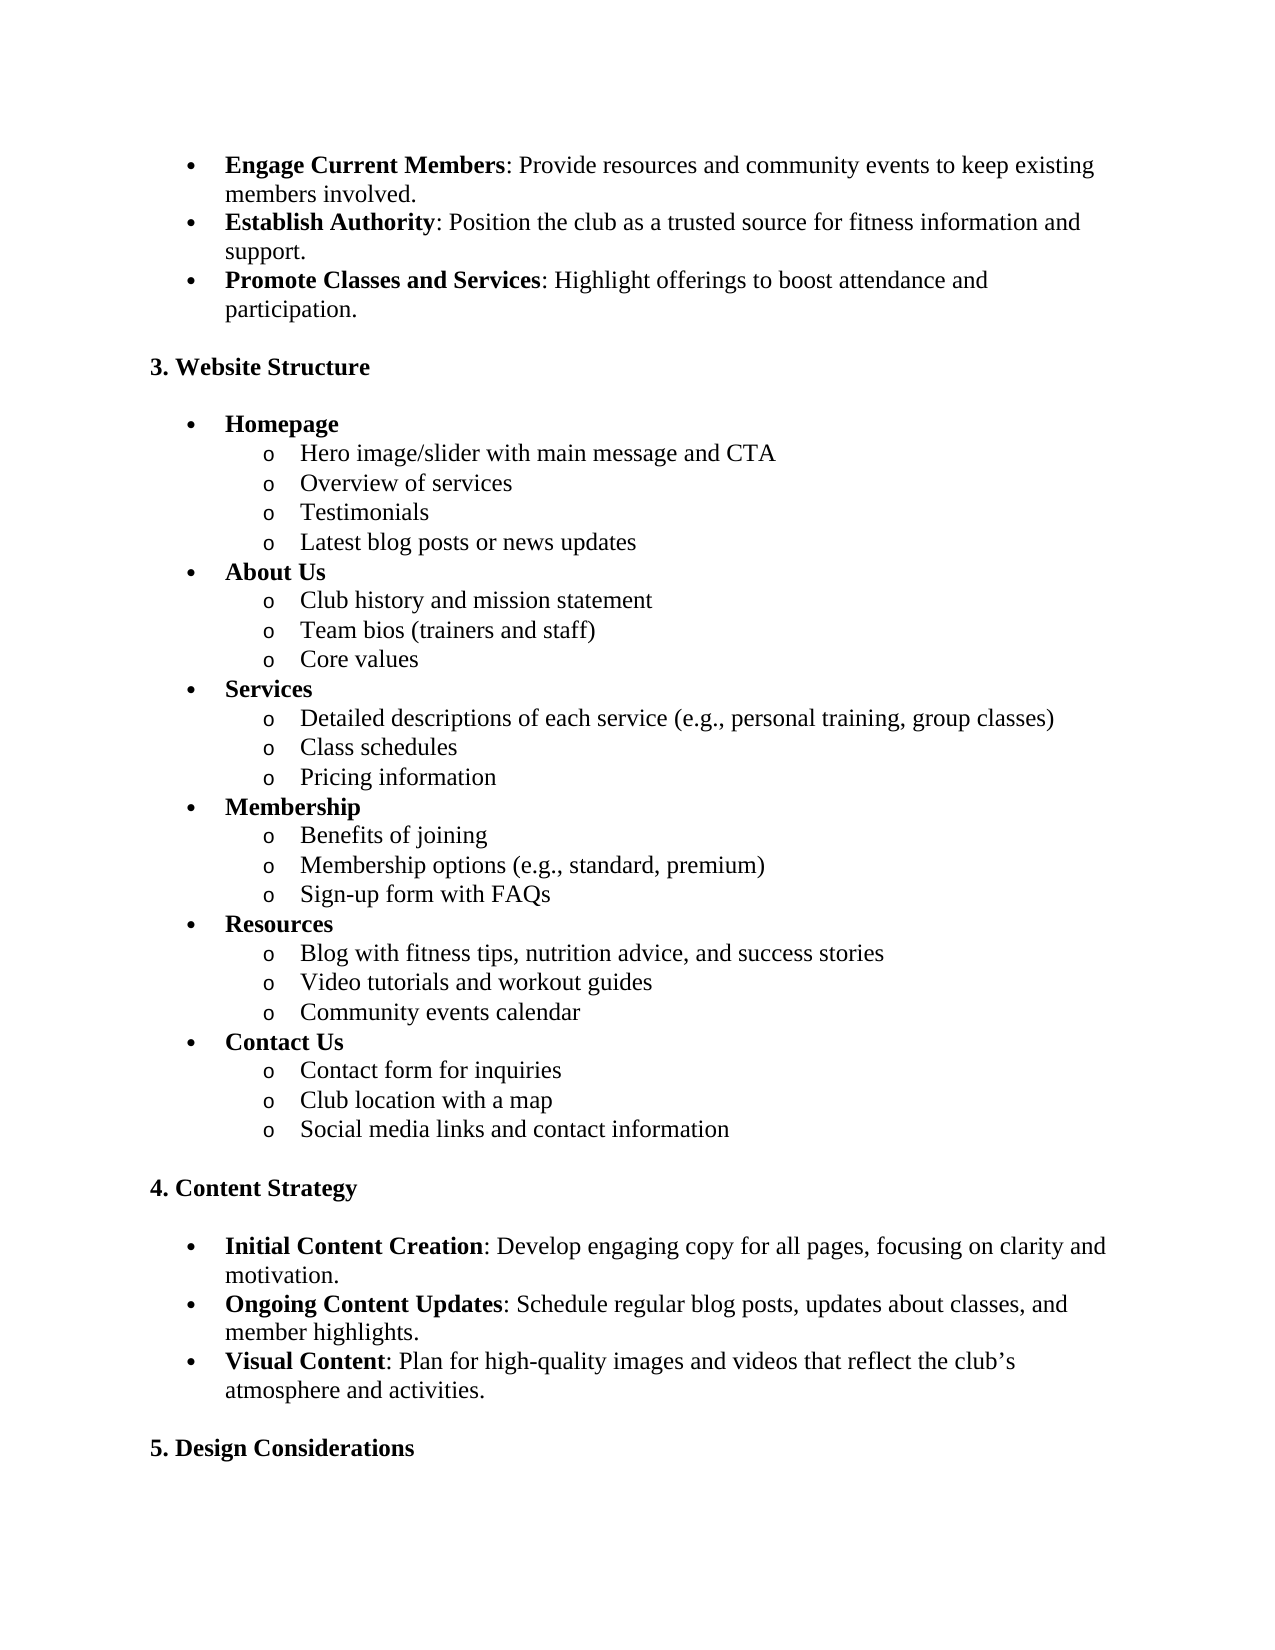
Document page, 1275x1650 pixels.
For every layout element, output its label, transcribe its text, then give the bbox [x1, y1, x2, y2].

list Homepage [187, 409, 1125, 438]
list Visual Content: Plan for high-quality images and videos that reflect the club’s atmosphere and activities. [187, 1346, 1125, 1404]
list Resources [187, 909, 1125, 938]
list Social media links and contact information [262, 1114, 1125, 1144]
list Engage Current Members: Provide resources and community events to keep existing members involved. [187, 150, 1125, 207]
list Class schedules [262, 732, 1125, 762]
list Testimonials [262, 497, 1125, 527]
list Initial Content Creation: Develop engaging copy for all pages, focusing on clarity and motivation. [187, 1231, 1125, 1289]
list Benefits of joining [262, 820, 1125, 850]
list Detailed descriptions of each service (e.g., personal training, group classes) [262, 703, 1125, 732]
list Community events calendar [262, 997, 1125, 1027]
list Blog with fitness tips, nutrition advice, and success stories [262, 938, 1125, 967]
list Core values [262, 644, 1125, 674]
list Pricing information [262, 762, 1125, 792]
list Contact form for inquiries [262, 1055, 1125, 1085]
text 4. Content Strategy [150, 1173, 1125, 1202]
list Club location with a map [262, 1085, 1125, 1114]
list Establish Authority: Position the club as a trusted source for fitness information and support. [187, 207, 1125, 265]
list Overview of services [262, 468, 1125, 497]
list Latest blog posts or news updates [262, 527, 1125, 557]
list Hero image/slider with main message and CTA [262, 438, 1125, 468]
list Membership options (e.g., standard, premium) [262, 850, 1125, 879]
text 5. Design Considerations [150, 1433, 1125, 1462]
list Team bios (trainers and staff) [262, 615, 1125, 644]
list Membership [187, 792, 1125, 820]
list Video tutorials and workout guides [262, 967, 1125, 997]
list About Us [187, 557, 1125, 585]
list Club history and mission statement [262, 585, 1125, 615]
list Contact Us [187, 1027, 1125, 1055]
list Services [187, 674, 1125, 703]
list Promote Classes and Services: Highlight offerings to boost attendance and participation. [187, 265, 1125, 322]
list Ongoing Content Updates: Schedule regular blog posts, updates about classes, and member highlights. [187, 1289, 1125, 1346]
list Sign-up form with FAQs [262, 879, 1125, 909]
text 3. Website Structure [150, 352, 1125, 380]
